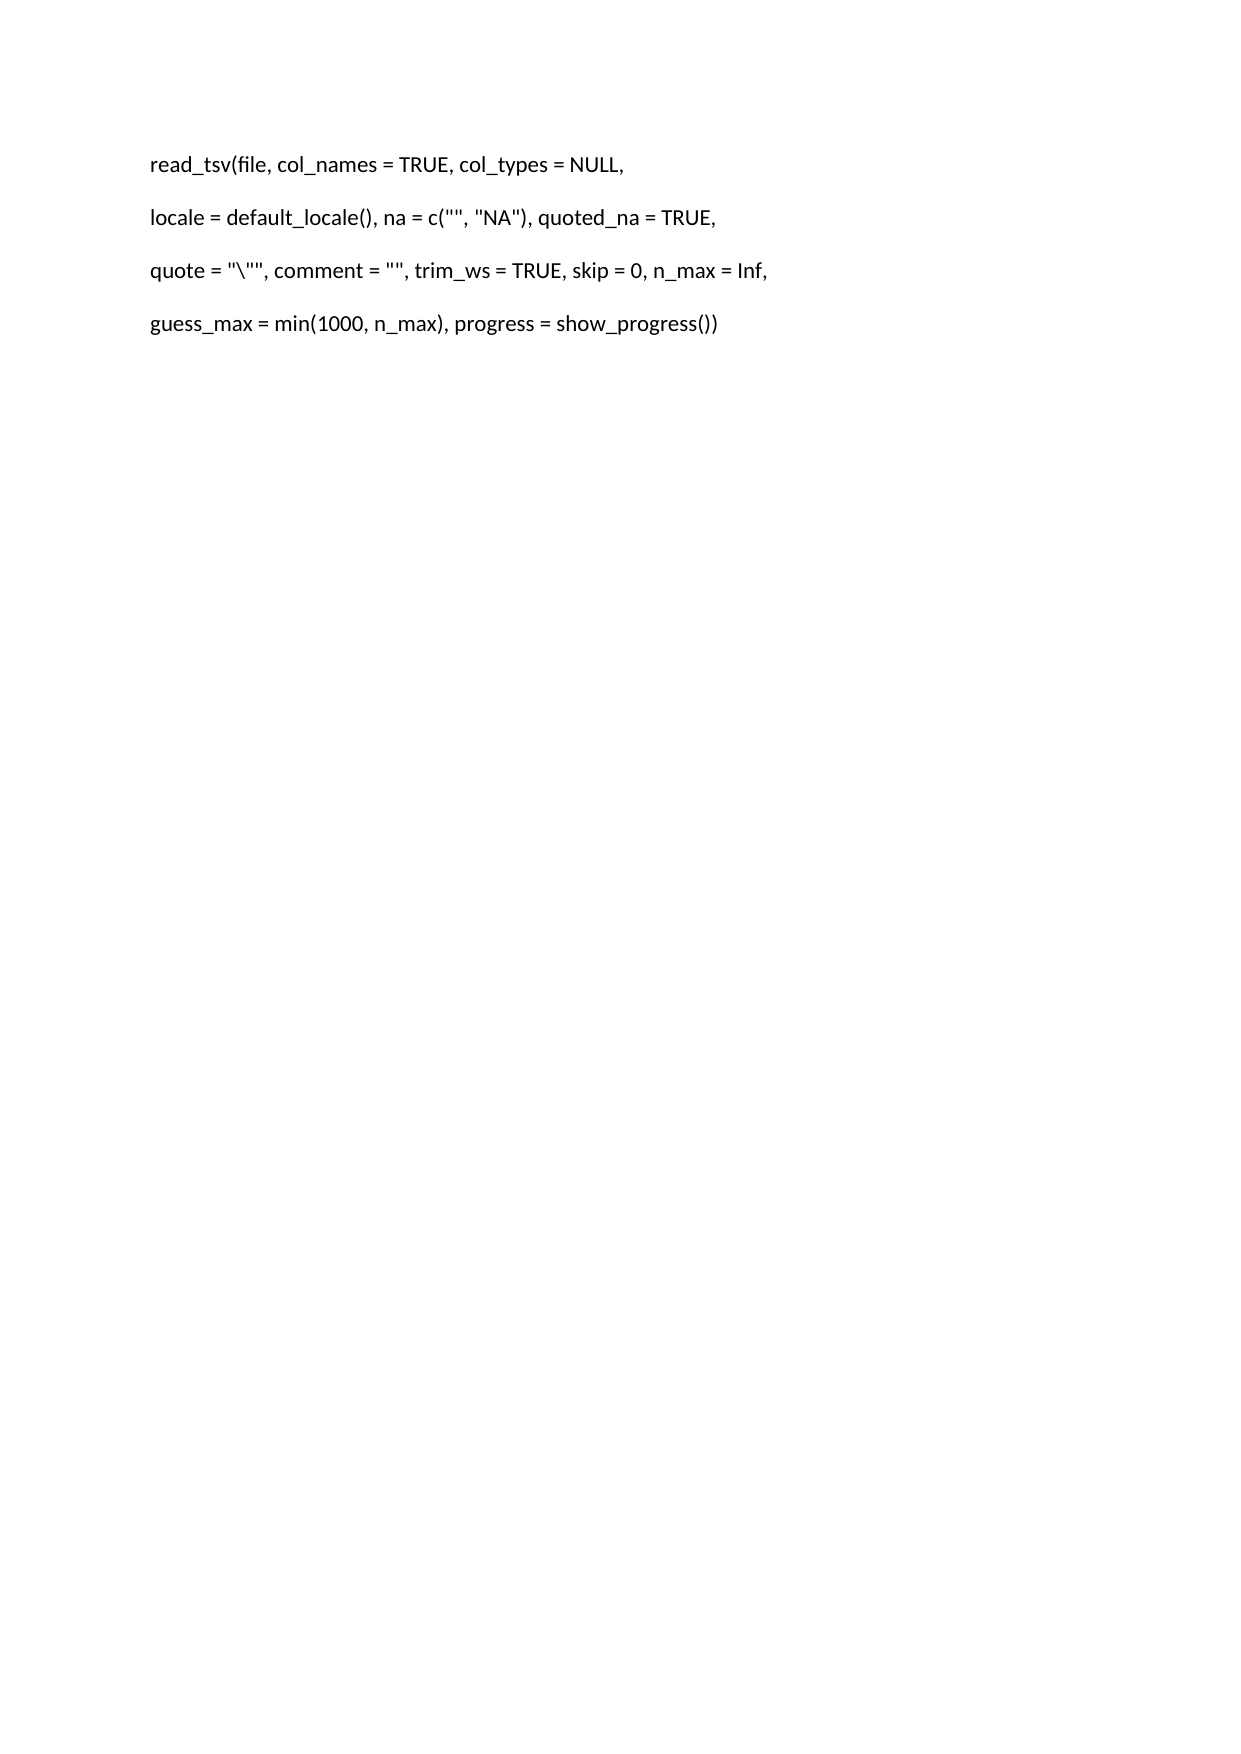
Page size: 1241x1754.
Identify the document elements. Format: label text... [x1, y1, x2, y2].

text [150, 256, 1090, 284]
text read_tsv(file, col_names = TRUE, col_types = NULL, [150, 150, 1090, 178]
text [150, 203, 1090, 231]
text guess_max = min(1000, n_max), progress = show_progress()) [150, 309, 1090, 337]
